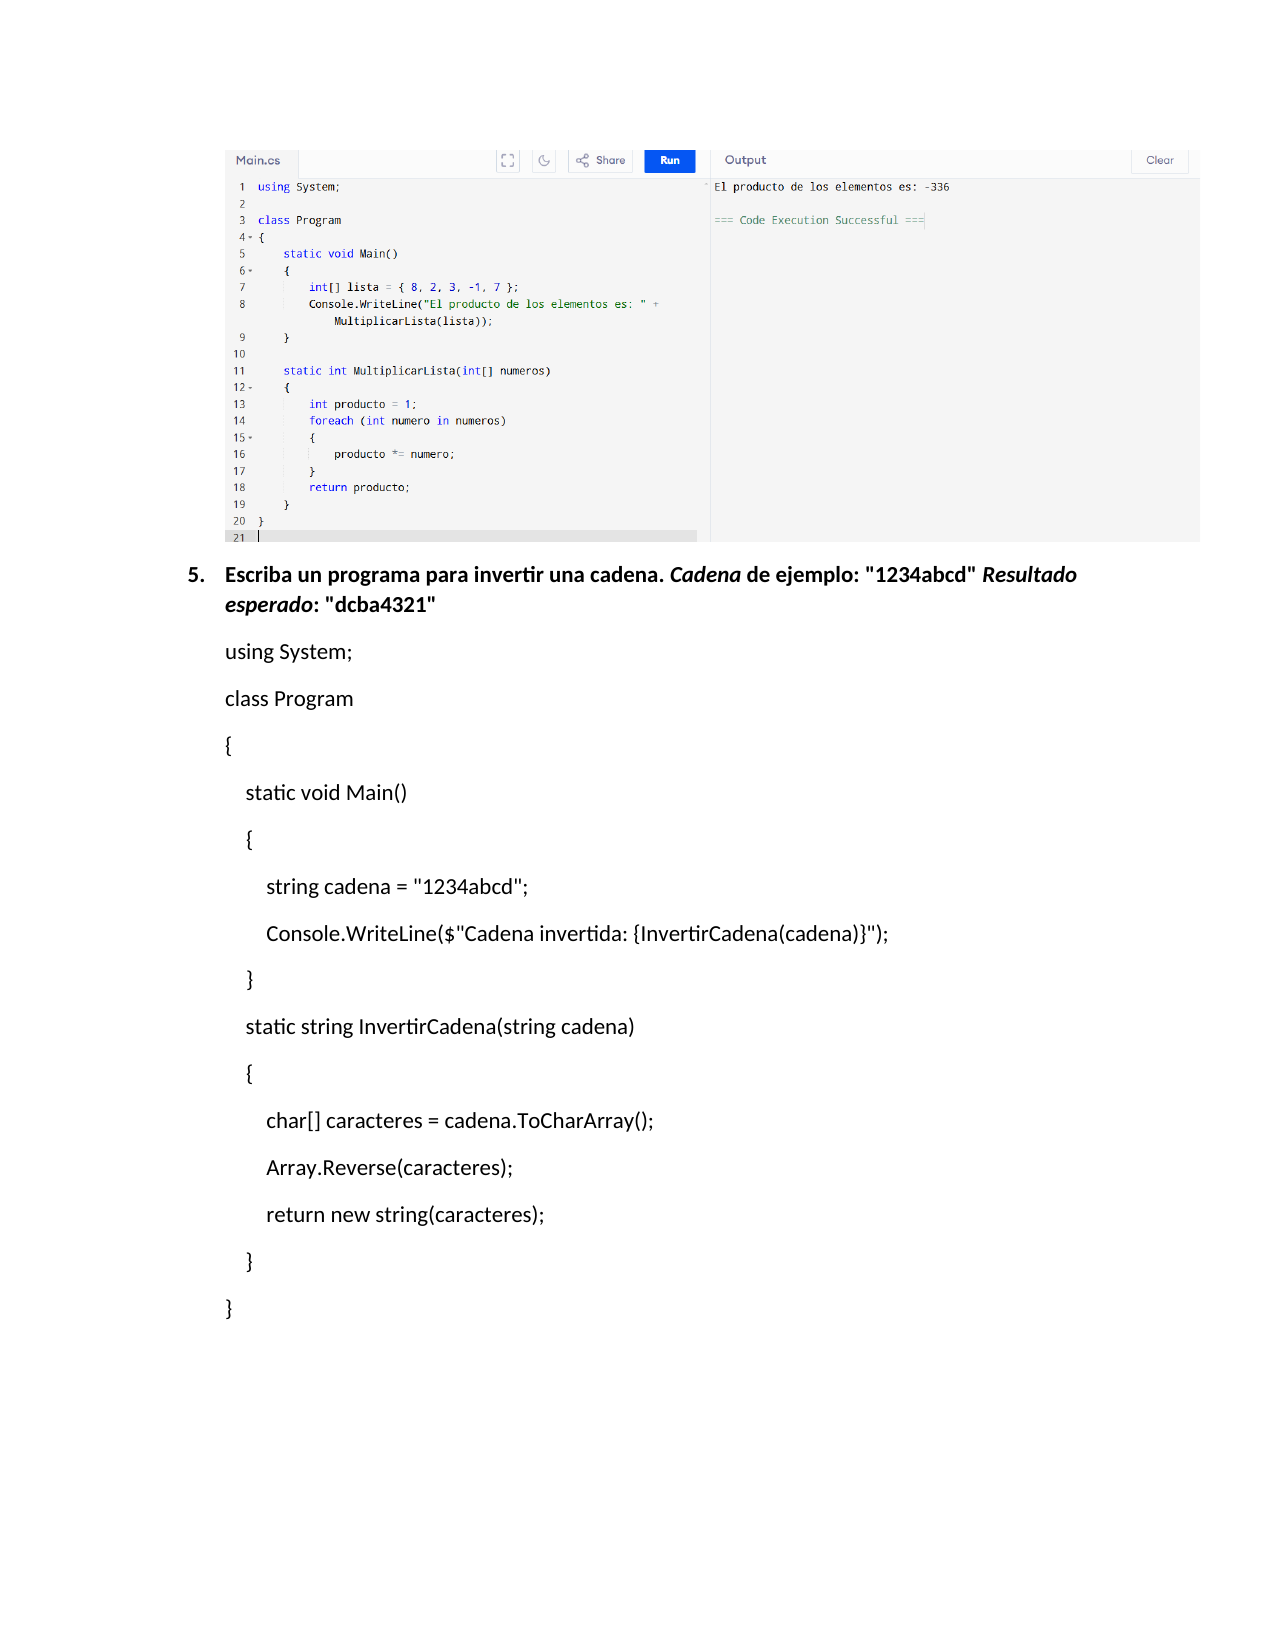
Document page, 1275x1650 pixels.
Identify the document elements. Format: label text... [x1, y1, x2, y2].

text { [225, 825, 1125, 853]
picture [225, 150, 1200, 542]
text static void Main() [225, 778, 1125, 806]
text } [225, 966, 1125, 994]
text string cadena = "1234abcd"; [225, 872, 1125, 900]
text class Program [225, 684, 1125, 712]
text { [225, 731, 1125, 759]
text static string InvertirCadena(string cadena) [225, 1012, 1125, 1041]
text { [225, 1059, 1125, 1087]
text using System; [225, 637, 1125, 666]
list Escriba un programa para invertir una cadena. Cadena de ejemplo: "1234abcd" Resultado esperado: "dcba4321" [187, 560, 1125, 619]
text } [225, 1294, 1125, 1322]
text Array.Reverse(caracteres); [225, 1153, 1125, 1181]
text Console.WriteLine($"Cadena invertida: {InvertirCadena(cadena)}"); [225, 919, 1125, 947]
text } [225, 1247, 1125, 1275]
text char[] caracteres = cadena.ToCharArray(); [225, 1106, 1125, 1134]
text return new string(caracteres); [225, 1200, 1125, 1228]
